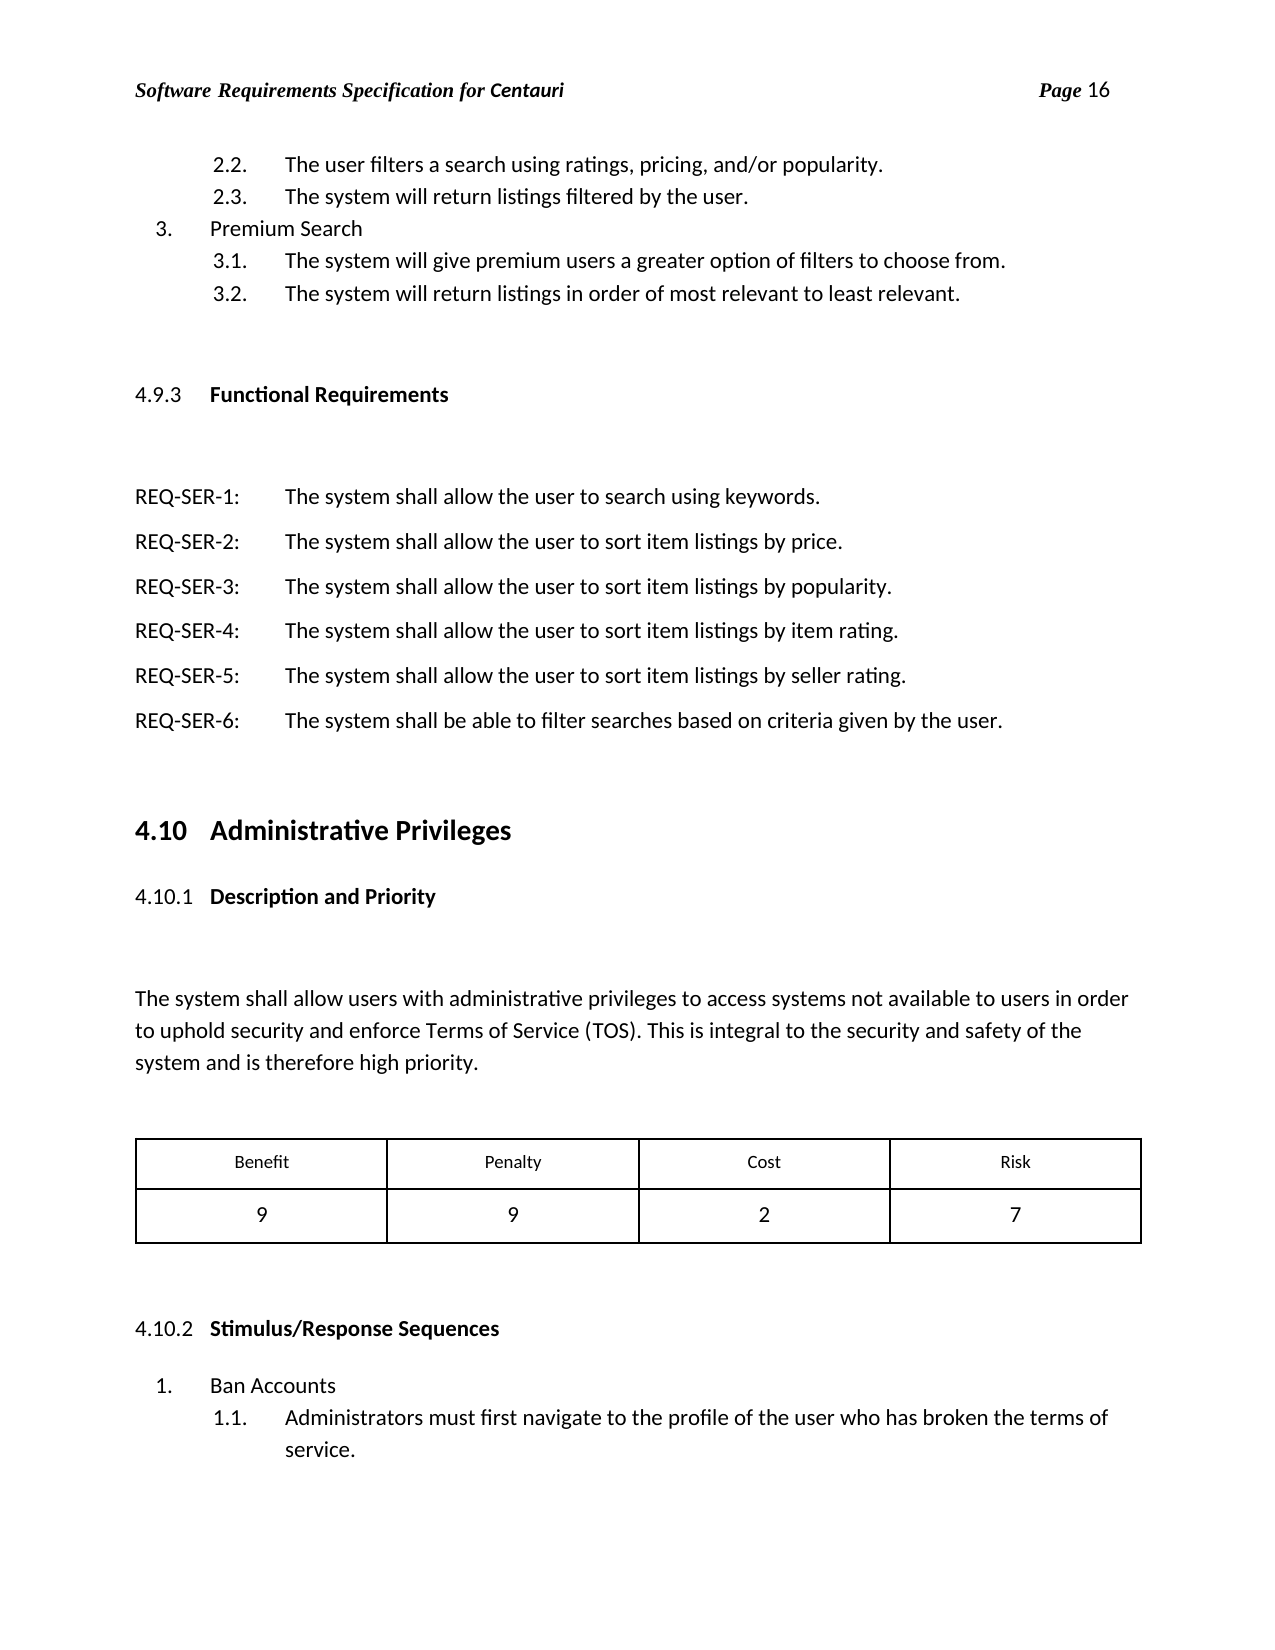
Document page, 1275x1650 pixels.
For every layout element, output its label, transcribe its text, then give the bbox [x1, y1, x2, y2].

list Ban Accounts [172, 1371, 1140, 1399]
table_cell 2 [640, 1190, 889, 1242]
table_header Cost [640, 1140, 889, 1187]
subtitle Functional Requirements [135, 381, 1140, 409]
table_cell 7 [891, 1190, 1140, 1242]
subtitle Description and Priority [135, 882, 1140, 910]
table_header Penalty [388, 1140, 638, 1187]
text REQ-SER-2: The system shall allow the user to sort item listings by price. [135, 527, 1140, 555]
table_cell 9 [388, 1190, 638, 1242]
list The system will return listings filtered by the user. [247, 182, 1140, 210]
text REQ-SER-1: The system shall allow the user to search using keywords. [135, 482, 1140, 511]
list The user filters a search using ratings, pricing, and/or popularity. [247, 150, 1140, 178]
table_cell 9 [137, 1190, 386, 1242]
list Premium Search [172, 214, 1140, 242]
subtitle Stimulus/Response Sequences [135, 1314, 1140, 1342]
text REQ-SER-5: The system shall allow the user to sort item listings by seller rating. [135, 661, 1140, 689]
text REQ-SER-4: The system shall allow the user to sort item listings by item rating. [135, 617, 1140, 644]
list The system will return listings in order of most relevant to least relevant. [247, 279, 1140, 307]
text REQ-SER-6: The system shall be able to filter searches based on criteria given by the user. [135, 706, 1140, 734]
table_header Benefit [137, 1140, 386, 1187]
list The system will give premium users a greater option of filters to choose from. [247, 247, 1140, 274]
subtitle Administrative Privileges [135, 812, 1140, 848]
table_header Risk [891, 1140, 1140, 1187]
text The system shall allow users with administrative privileges to access systems not available to users in order to uphold security and enforce Terms of Service (TOS). This is integral to the security and safety of the system and is therefore high priority. [135, 984, 1140, 1076]
list Administrators must first navigate to the profile of the user who has broken the terms of service. [247, 1403, 1140, 1463]
text REQ-SER-3: The system shall allow the user to sort item listings by popularity. [135, 572, 1140, 600]
